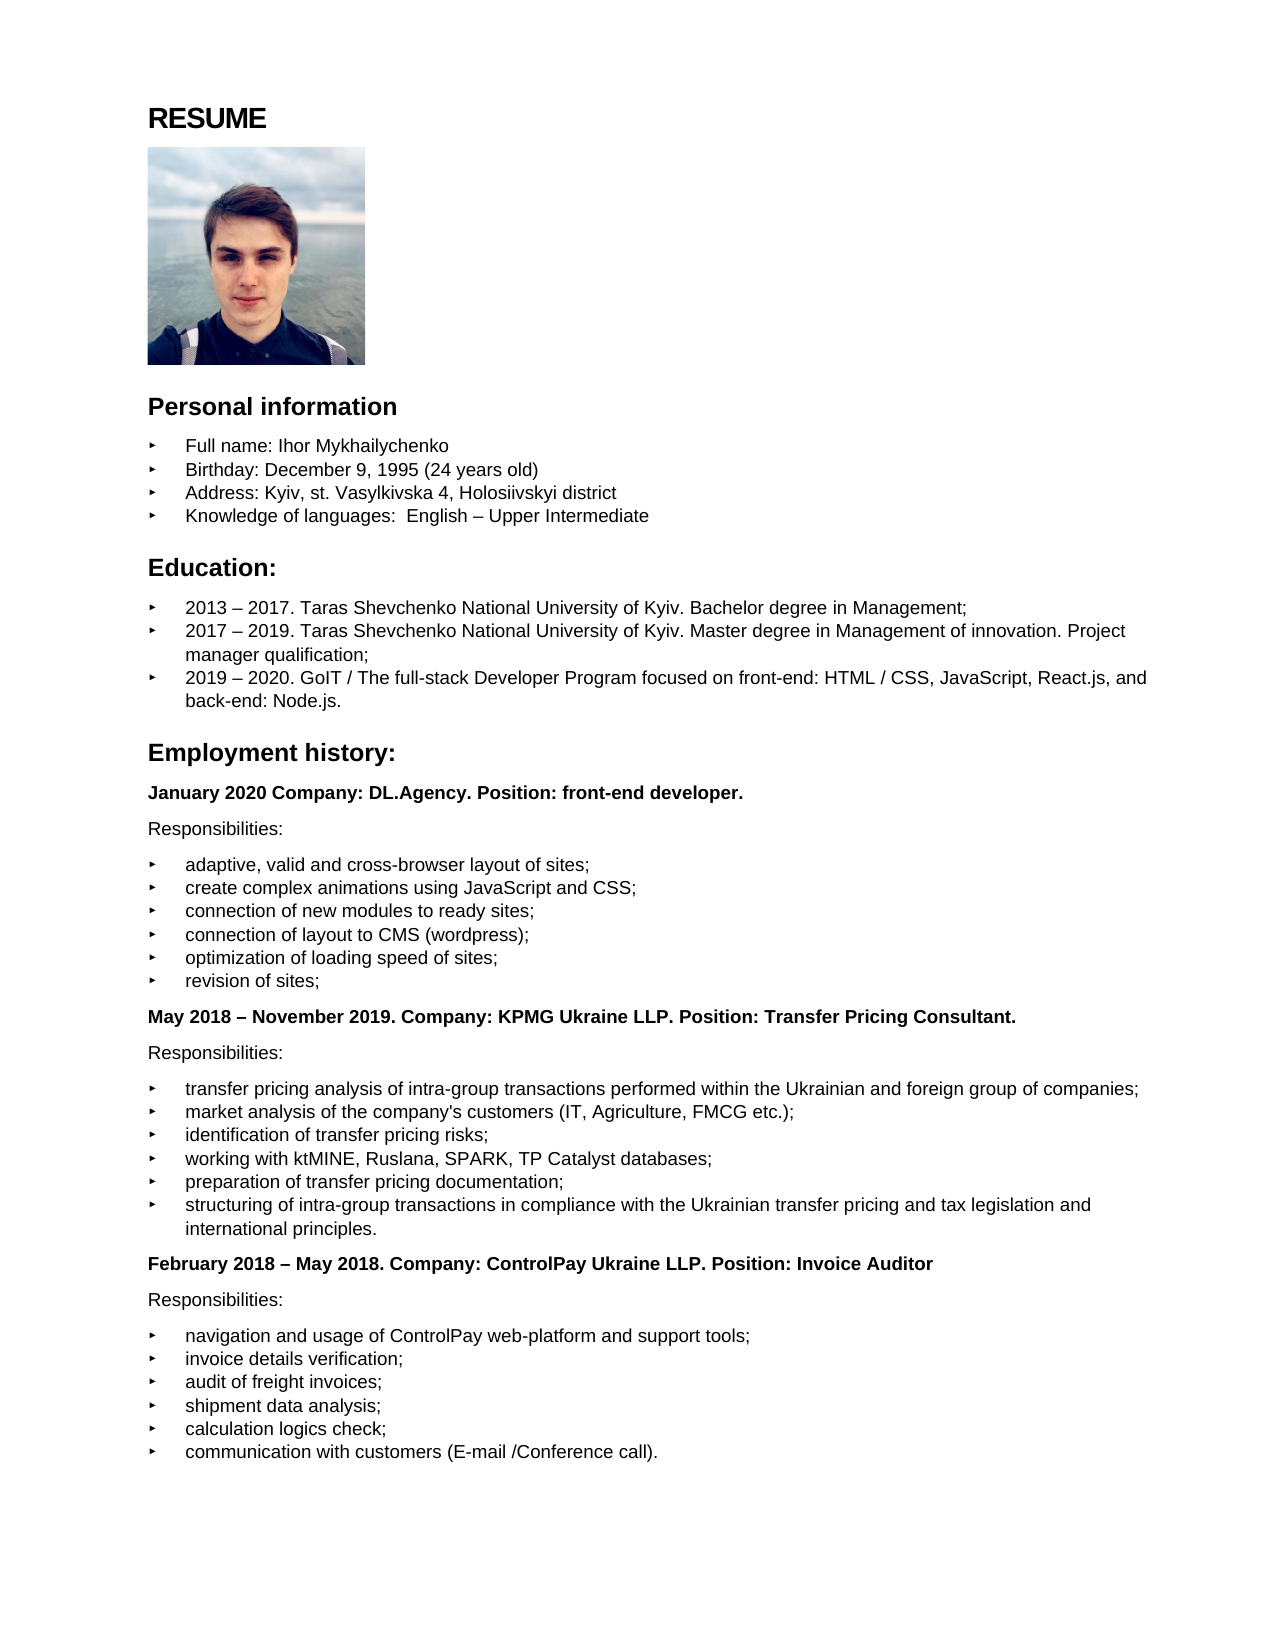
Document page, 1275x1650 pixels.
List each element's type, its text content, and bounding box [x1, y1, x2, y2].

list preparation of transfer pricing documentation; [148, 1171, 1186, 1192]
list Full name: Ihor Mykhailychenko [148, 435, 1186, 457]
list working with ktMINE, Ruslana, SPARK, TP Catalyst databases; [148, 1147, 1186, 1169]
list adaptive, valid and cross-browser layout of sites; [148, 853, 1186, 875]
list create complex animations using JavaScript and CSS; [148, 877, 1186, 898]
text Responsibilities: [148, 818, 1186, 839]
picture [147, 147, 366, 365]
title January 2020 Company: DL.Agency. Position: front-end developer. [148, 782, 1186, 803]
title Education: [148, 553, 1186, 582]
title Employment history: [148, 738, 1186, 767]
list shipment data analysis; [148, 1394, 1186, 1416]
list structuring of intra-group transactions in compliance with the Ukrainian transfer pricing and tax legislation and international principles. [148, 1194, 1186, 1239]
list transfer pricing analysis of intra-group transactions performed within the Ukrainian and foreign group of companies; [148, 1077, 1186, 1099]
title May 2018 – November 2019. Company: KPMG Ukraine LLP. Position: Transfer Pricing Consultant. [148, 1006, 1186, 1027]
title Personal information [148, 391, 1186, 420]
list Birthday: December 9, 1995 (24 years old) [148, 458, 1186, 480]
list 2019 – 2020. GoIT / The full-stack Developer Program focused on front-end: HTML / CSS, JavaScript, React.js, and back-end: Node.js. [148, 667, 1186, 712]
list connection of layout to CMS (wordpress); [148, 923, 1186, 945]
list 2013 – 2017. Taras Shevchenko National University of Kyiv. Bachelor degree in Management; [148, 597, 1186, 618]
list revision of sites; [148, 970, 1186, 992]
list Knowledge of languages: English – Upper Intermediate [148, 505, 1186, 527]
list identification of transfer pricing risks; [148, 1124, 1186, 1146]
title February 2018 – May 2018. Company: ControlPay Ukraine LLP. Position: Invoice Auditor [148, 1253, 1186, 1274]
list market analysis of the company's customers (IT, Agriculture, FMCG etc.); [148, 1101, 1186, 1122]
list optimization of loading speed of sites; [148, 947, 1186, 968]
title RESUME [148, 101, 1186, 134]
list calculation logics check; [148, 1418, 1186, 1439]
list Address: Kyiv, st. Vasylkivska 4, Holosiivskyi district [148, 482, 1186, 503]
list communication with customers (E-mail /Conference call). [148, 1441, 1186, 1463]
text Responsibilities: [148, 1042, 1186, 1063]
text Responsibilities: [148, 1289, 1186, 1310]
list audit of freight invoices; [148, 1371, 1186, 1393]
list connection of new modules to ready sites; [148, 900, 1186, 922]
list navigation and usage of ControlPay web-platform and support tools; [148, 1324, 1186, 1346]
list invoice details verification; [148, 1348, 1186, 1369]
list 2017 – 2019. Taras Shevchenko National University of Kyiv. Master degree in Management of innovation. Project manager qualification; [148, 620, 1186, 665]
